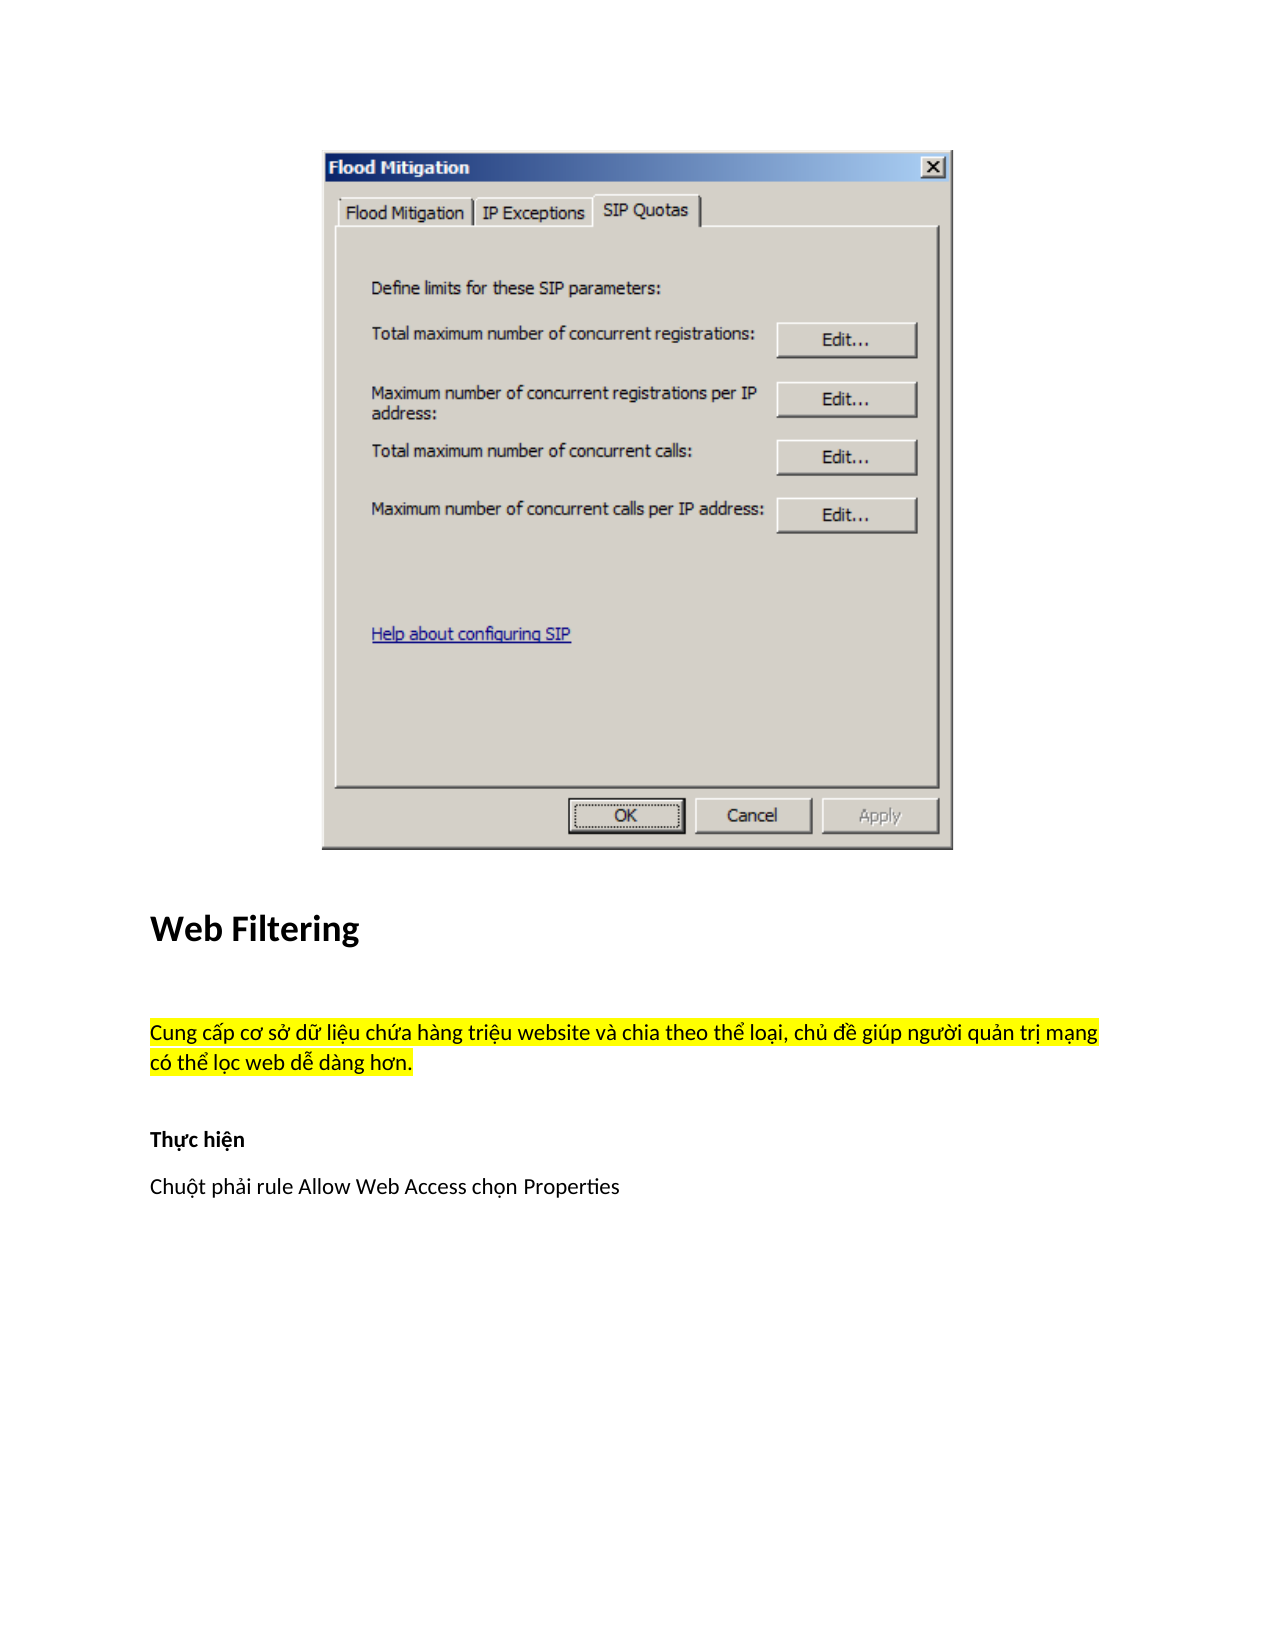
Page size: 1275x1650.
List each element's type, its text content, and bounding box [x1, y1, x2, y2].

picture [321, 150, 954, 850]
text Web Filtering [150, 905, 1125, 951]
text Thực hiện [150, 1095, 1125, 1153]
text Cung cấp cơ sở dữ liệu chứa hàng triệu website và chia theo thể loại, chủ đề giúp người quản trị mạng có thể lọc web dễ dàng hơn. [150, 1018, 1125, 1076]
text Chuột phải rule Allow Web Access chọn Properties [150, 1172, 1125, 1200]
